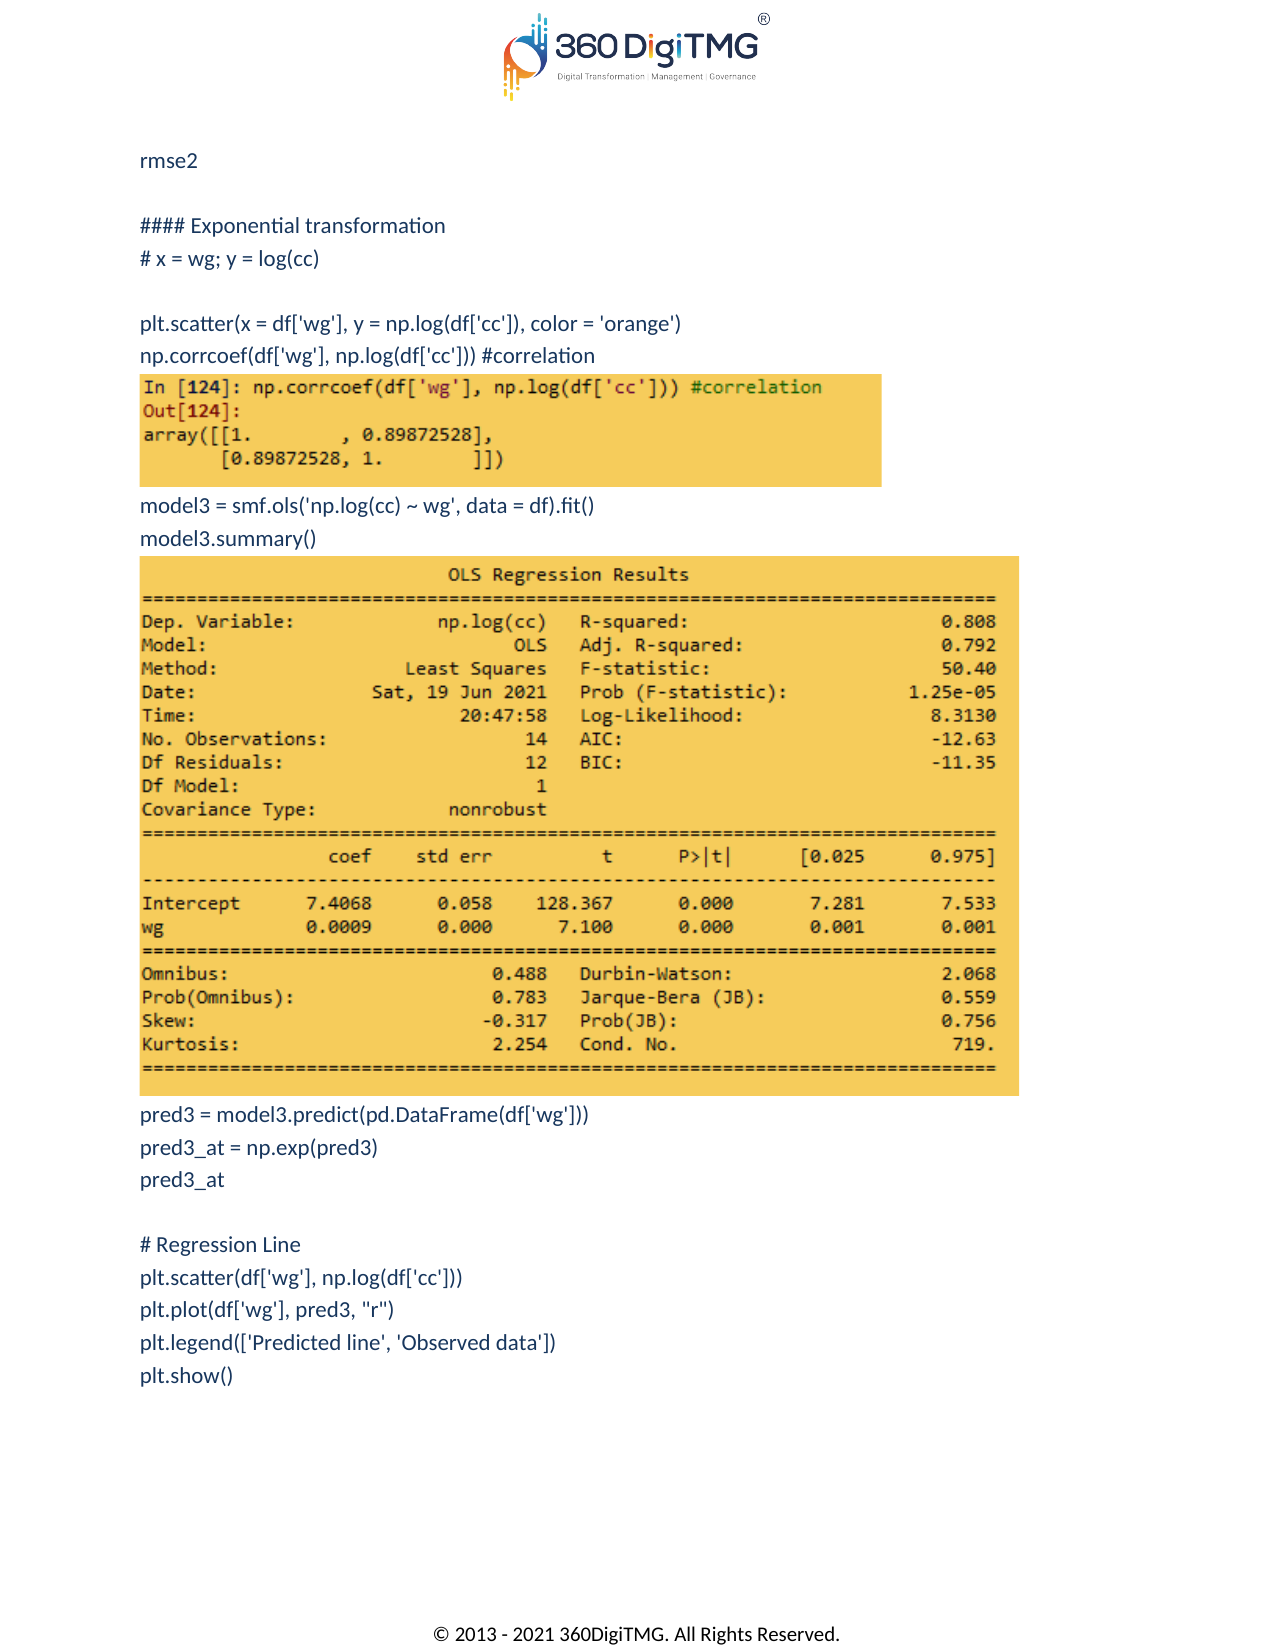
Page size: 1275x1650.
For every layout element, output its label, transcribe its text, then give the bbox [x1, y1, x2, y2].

text pred3_at = np.exp(pred3) [139, 1133, 1000, 1161]
text plt.scatter(df['wg'], np.log(df['cc'])) [139, 1263, 1000, 1291]
picture [139, 556, 1020, 1096]
picture [499, 8, 774, 106]
text rmse2 [139, 146, 1000, 174]
text np.corrcoef(df['wg'], np.log(df['cc'])) #correlation [139, 341, 1000, 369]
text model3.summary() [139, 524, 1000, 552]
text #### Exponential transformation [139, 211, 1000, 239]
text pred3_at [139, 1165, 1000, 1193]
text pred3 = model3.predict(pd.DataFrame(df['wg'])) [139, 1100, 1000, 1128]
text model3 = smf.ols('np.log(cc) ~ wg', data = df).fit() [139, 491, 1000, 519]
text # x = wg; y = log(cc) [139, 244, 1000, 272]
picture [139, 374, 882, 487]
text plt.plot(df['wg'], pred3, "r") [139, 1296, 1000, 1324]
text plt.legend(['Predicted line', 'Observed data']) [139, 1328, 1000, 1356]
text # Regression Line [139, 1230, 1000, 1258]
text plt.show() [139, 1361, 1000, 1389]
text plt.scatter(x = df['wg'], y = np.log(df['cc']), color = 'orange') [139, 309, 1000, 337]
